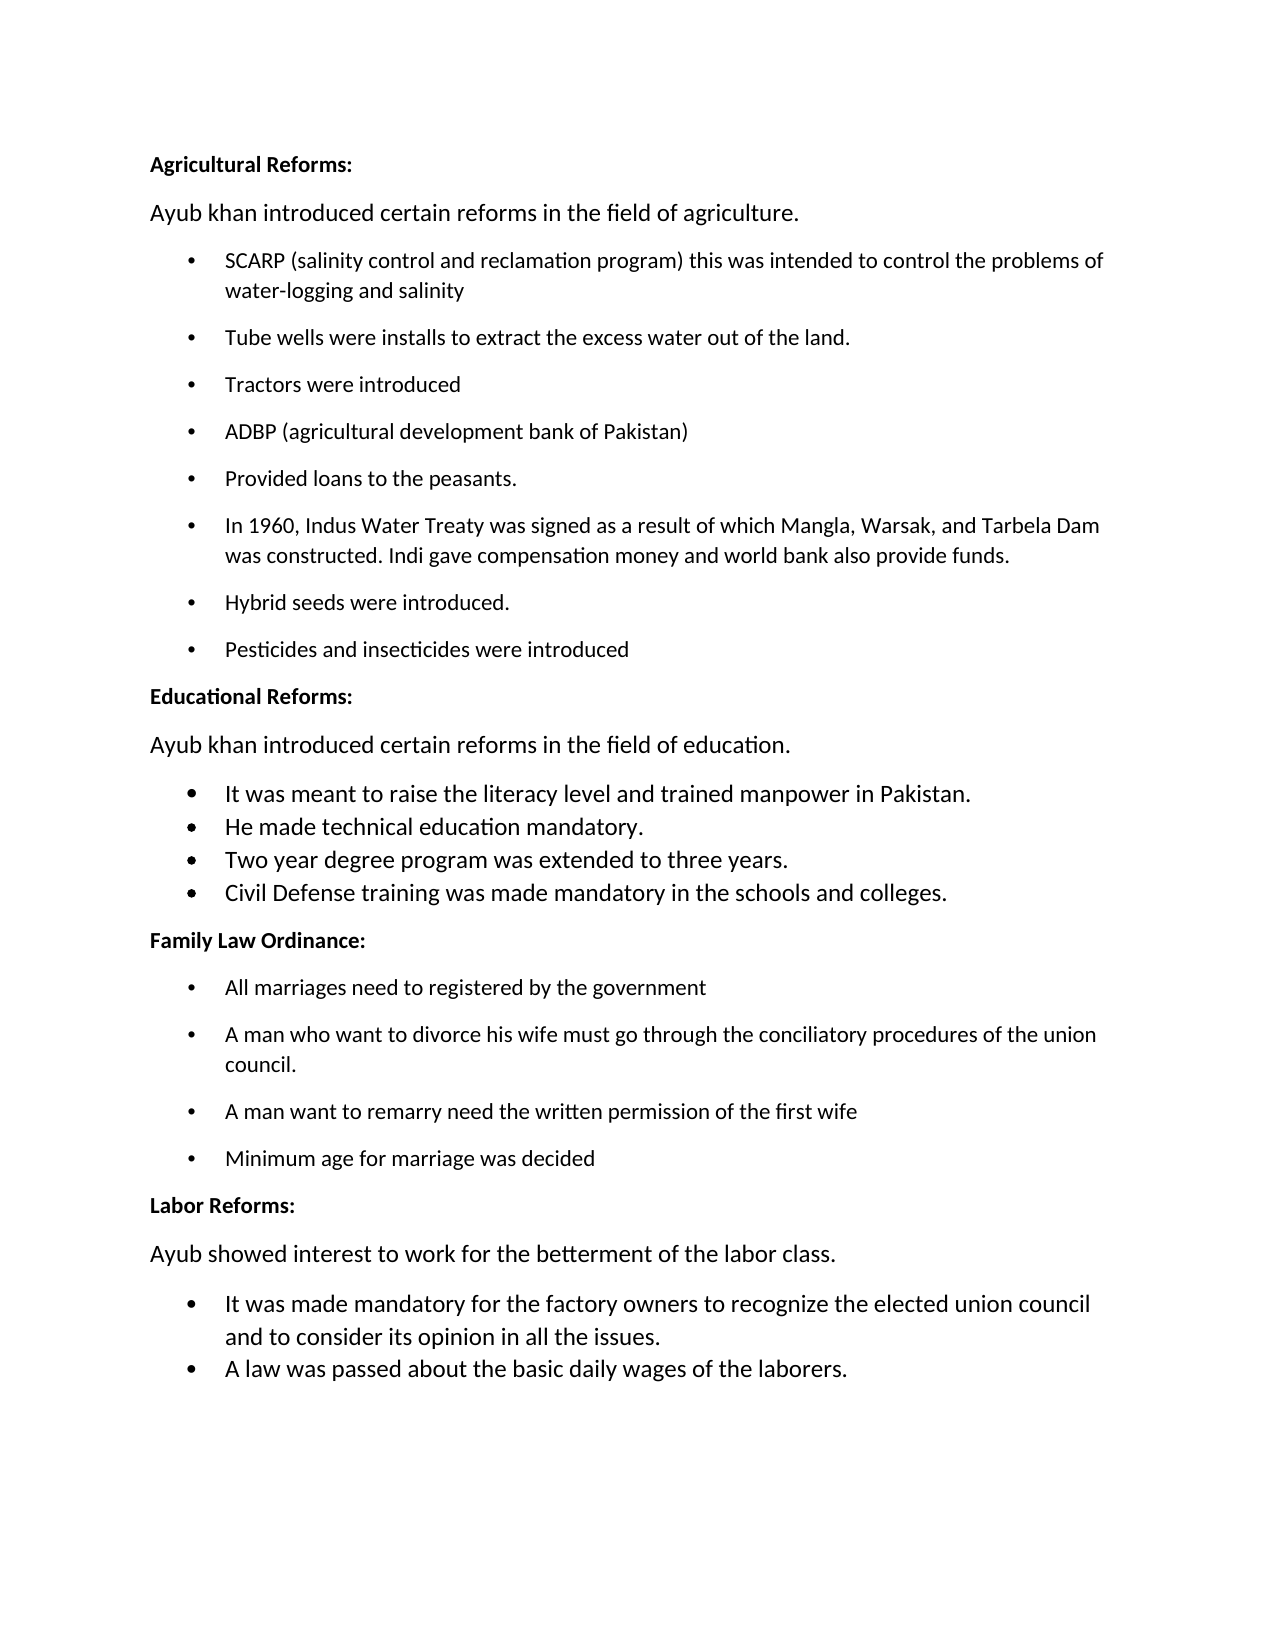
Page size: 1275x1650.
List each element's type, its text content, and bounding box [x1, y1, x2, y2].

text Ayub khan introduced certain reforms in the field of education. [150, 729, 1125, 759]
list Civil Defense training was made mandatory in the schools and colleges. [187, 877, 1125, 908]
text Ayub showed interest to work for the betterment of the labor class. [150, 1238, 1125, 1269]
list Minimum age for marriage was decided [187, 1144, 1125, 1172]
list Tube wells were installs to extract the excess water out of the land. [187, 323, 1125, 352]
list He made technical education mandatory. [187, 811, 1125, 842]
list Pesticides and insecticides were introduced [187, 635, 1125, 663]
list Tractors were introduced [187, 370, 1125, 398]
list All marriages need to registered by the government [187, 973, 1125, 1002]
list Two year degree program was extended to three years. [187, 844, 1125, 875]
list It was meant to raise the literacy level and trained manpower in Pakistan. [187, 778, 1125, 809]
list Hybrid seeds were introduced. [187, 588, 1125, 616]
text Labor Reforms: [150, 1191, 1125, 1219]
text Educational Reforms: [150, 682, 1125, 710]
list A man want to remarry need the written permission of the first wife [187, 1097, 1125, 1126]
list SCARP (salinity control and reclamation program) this was intended to control the problems of water-logging and salinity [187, 246, 1125, 305]
text Agricultural Reforms: [150, 150, 1125, 178]
list A man who want to divorce his wife must go through the conciliatory procedures of the union council. [187, 1020, 1125, 1079]
list ADBP (agricultural development bank of Pakistan) [187, 417, 1125, 445]
text Ayub khan introduced certain reforms in the field of agriculture. [150, 197, 1125, 227]
list In 1960, Indus Water Treaty was signed as a result of which Mangla, Warsak, and Tarbela Dam was constructed. Indi gave compensation money and world bank also provide funds. [187, 511, 1125, 569]
text Family Law Ordinance: [150, 927, 1125, 955]
list A law was passed about the basic daily wages of the laborers. [187, 1353, 1125, 1384]
list It was made mandatory for the factory owners to recognize the elected union council and to consider its opinion in all the issues. [187, 1288, 1125, 1351]
list Provided loans to the peasants. [187, 464, 1125, 492]
